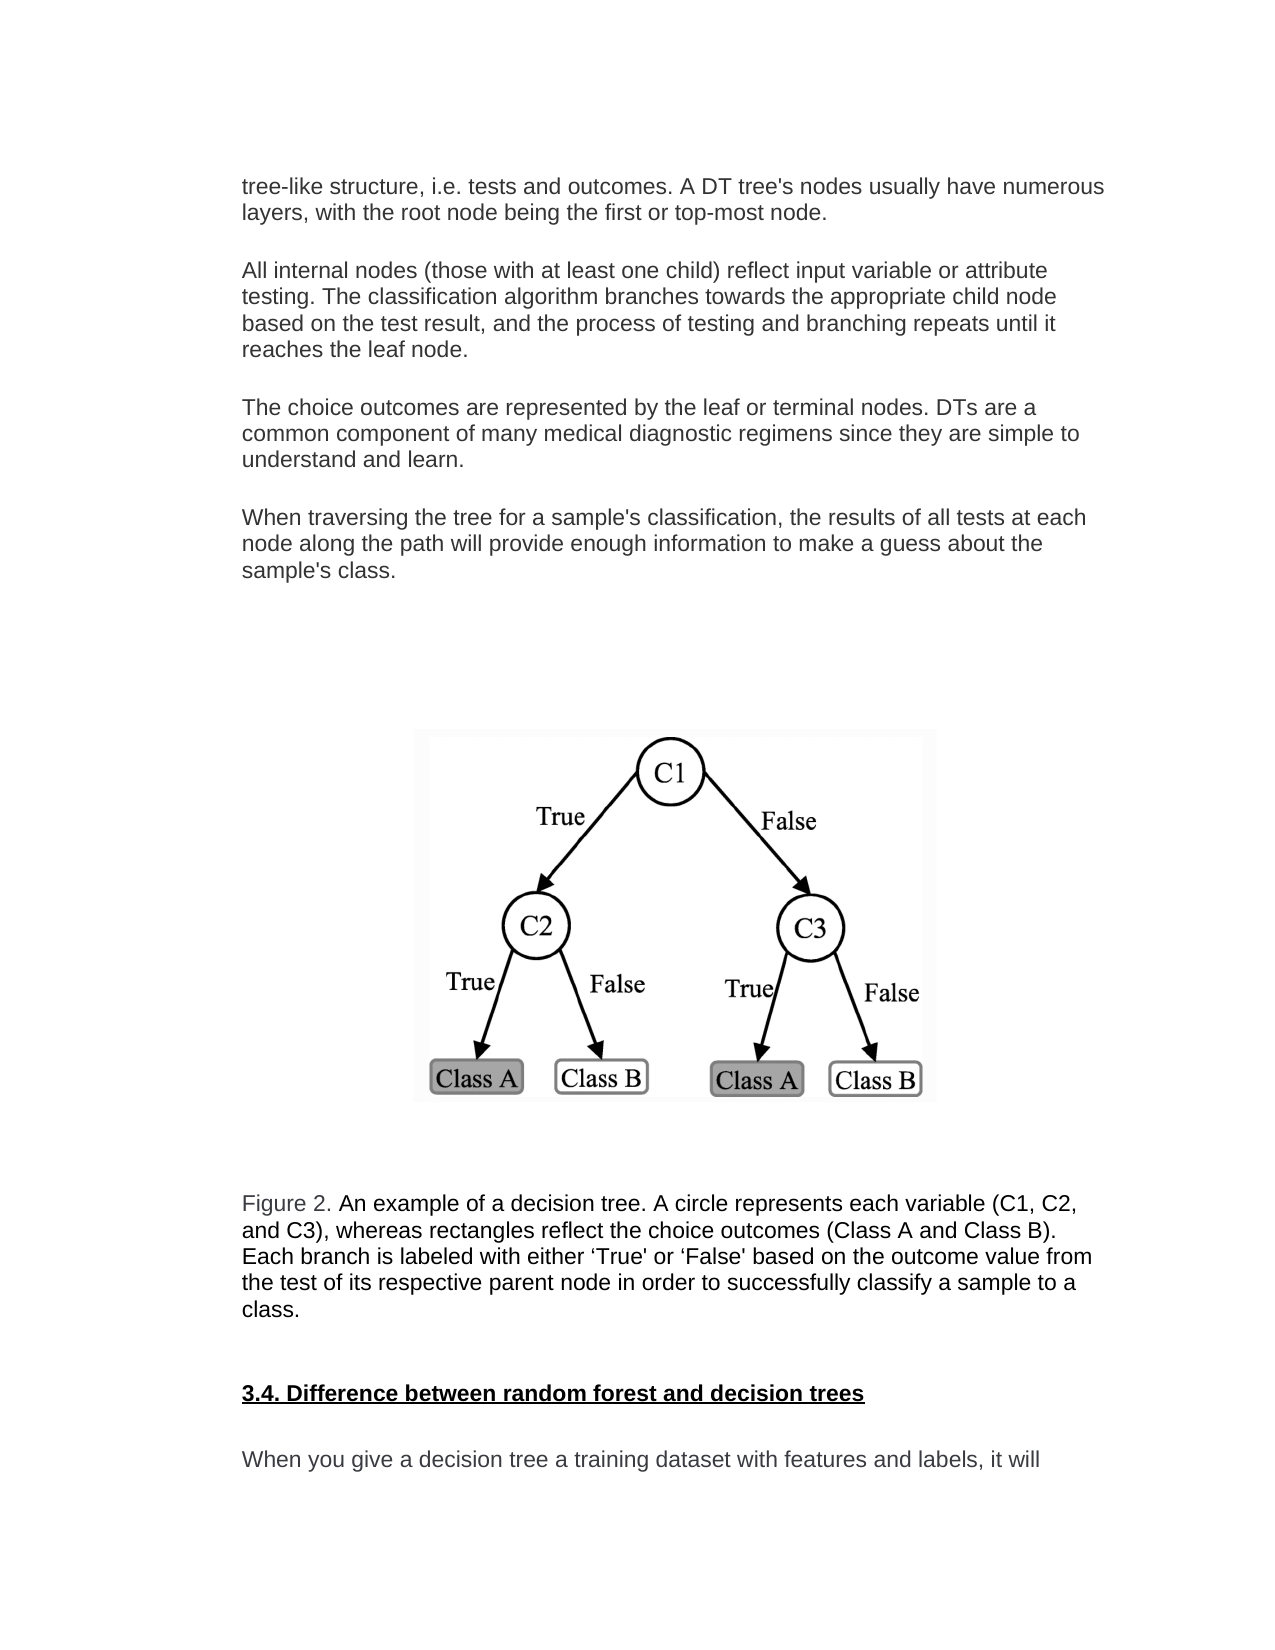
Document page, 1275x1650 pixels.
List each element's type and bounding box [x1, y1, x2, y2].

table_header [150, 150, 1125, 1495]
picture [413, 729, 937, 1102]
